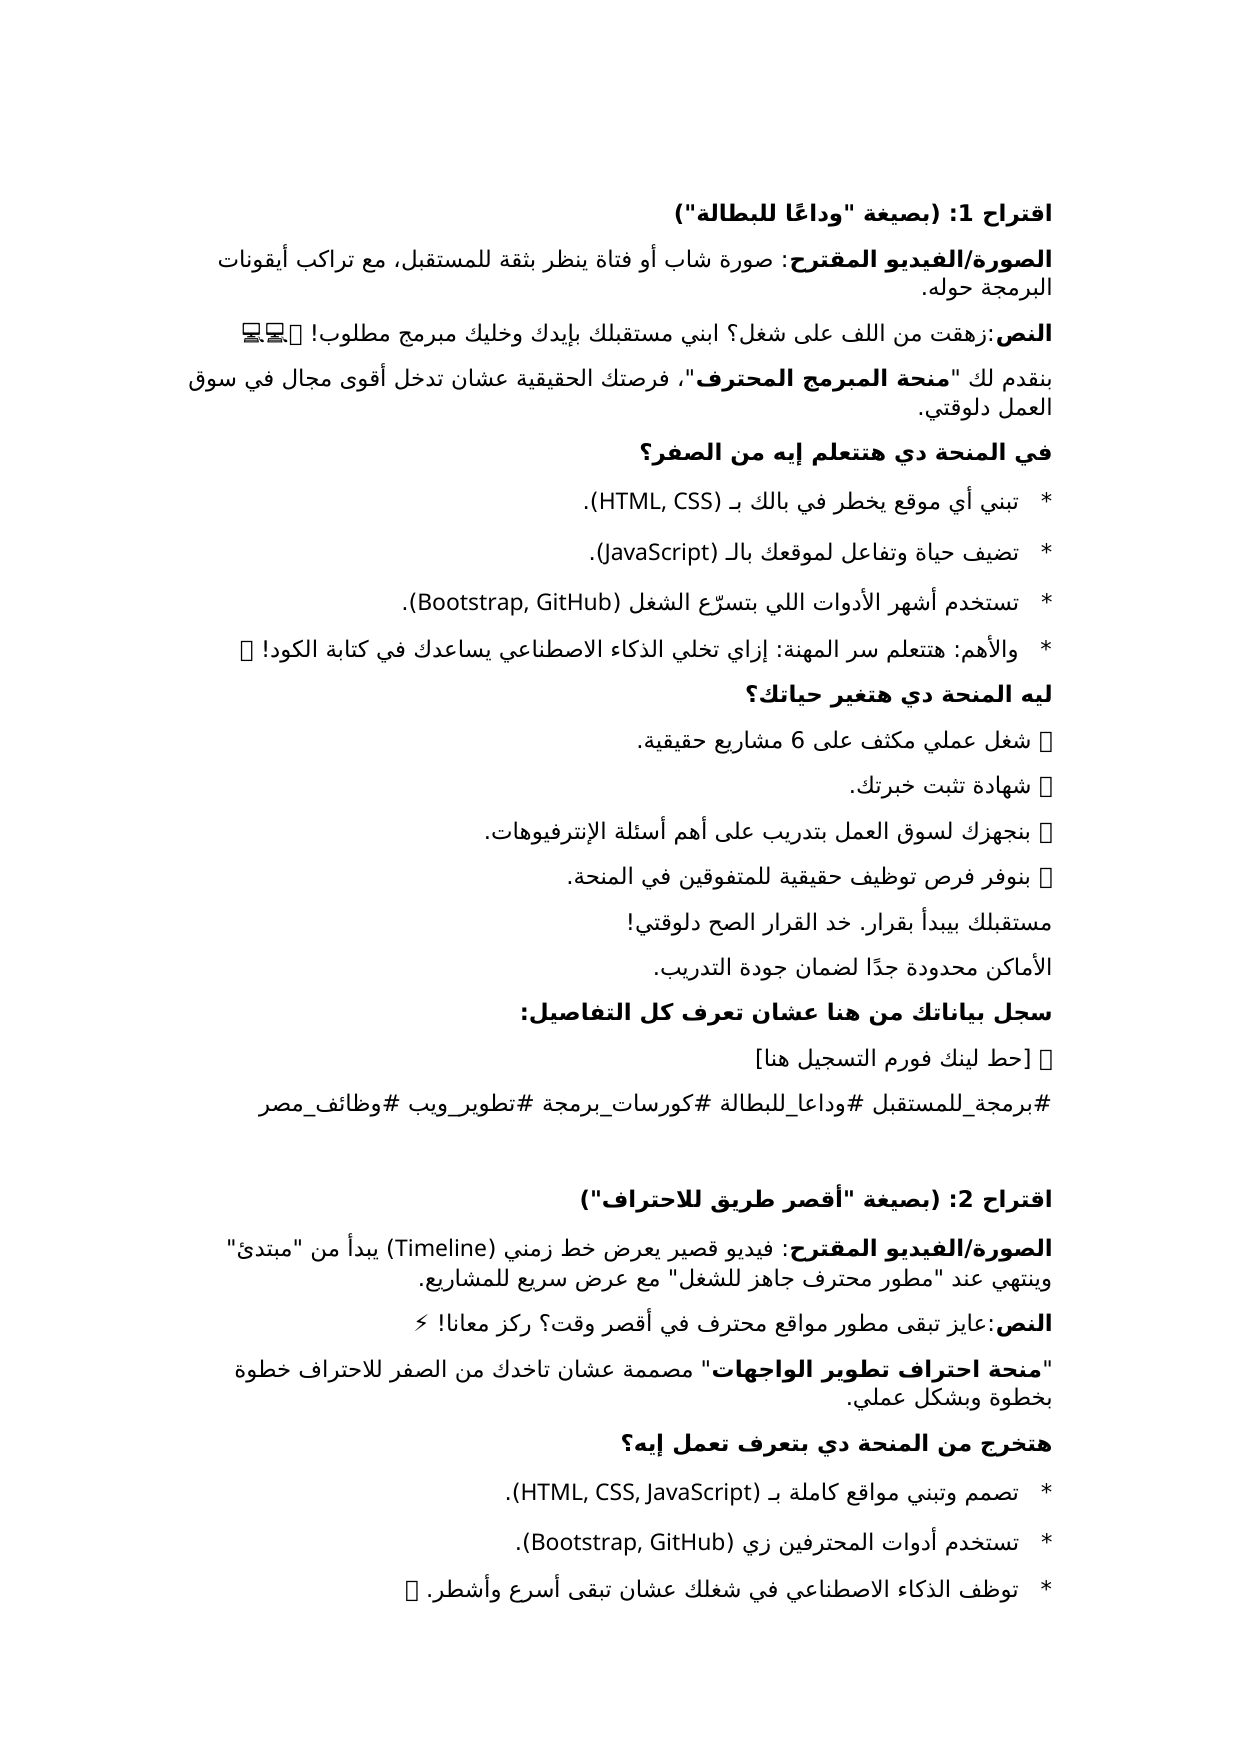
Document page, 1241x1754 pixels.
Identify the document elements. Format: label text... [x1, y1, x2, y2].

text * تبني أي موقع يخطر في بالك بـ (HTML, CSS). [187, 485, 1053, 516]
text ✅ بنجهزك لسوق العمل بتدريب على أهم أسئلة الإنترفيوهات. [187, 818, 1053, 844]
text سجل بياناتك من هنا عشان تعرف كل التفاصيل: [187, 999, 1053, 1026]
text هتخرج من المنحة دي بتعرف تعمل إيه؟ [187, 1430, 1053, 1457]
text * تستخدم أدوات المحترفين زي (Bootstrap, GitHub). [187, 1526, 1053, 1557]
text * توظف الذكاء الاصطناعي في شغلك عشان تبقى أسرع وأشطر. 🤖 [187, 1576, 1053, 1603]
text اقتراح 2: (بصيغة "أقصر طريق للاحتراف") [187, 1186, 1053, 1213]
text ✅ شهادة تثبت خبرتك. [187, 772, 1053, 799]
text في المنحة دي هتتعلم إيه من الصفر؟ [187, 439, 1053, 466]
text * تضيف حياة وتفاعل لموقعك بالـ (JavaScript). [187, 535, 1053, 567]
text مستقبلك بيبدأ بقرار. خد القرار الصح دلوقتي! [187, 909, 1053, 935]
text 🔗 [حط لينك فورم التسجيل هنا] [187, 1045, 1053, 1072]
text * والأهم: هتتعلم سر المهنة: إزاي تخلي الذكاء الاصطناعي يساعدك في كتابة الكود! 🤖 [187, 636, 1053, 663]
text "منحة احتراف تطوير الواجهات" مصممة عشان تاخدك من الصفر للاحتراف خطوة بخطوة وبشكل عملي. [187, 1356, 1053, 1411]
text ✅ شغل عملي مكثف على 6 مشاريع حقيقية. [187, 727, 1053, 754]
text الصورة/الفيديو المقترح: فيديو قصير يعرض خط زمني (Timeline) يبدأ من "مبتدئ" وينتهي عند "مطور محترف جاهز للشغل" مع عرض سريع للمشاريع. [187, 1232, 1053, 1292]
text النص:عايز تبقى مطور مواقع محترف في أقصر وقت؟ ركز معانا! ⚡ [187, 1310, 1053, 1337]
text #برمجة_للمستقبل #وداعا_للبطالة #كورسات_برمجة #تطوير_ويب #وظائف_مصر [187, 1090, 1053, 1117]
text ليه المنحة دي هتغير حياتك؟ [187, 682, 1053, 708]
text * تستخدم أشهر الأدوات اللي بتسرّع الشغل (Bootstrap, GitHub). [187, 586, 1053, 617]
text النص:زهقت من اللف على شغل؟ ابني مستقبلك بإيدك وخليك مبرمج مطلوب! 👨‍💻👩‍💻 [187, 320, 1053, 347]
text بنقدم لك "منحة المبرمج المحترف"، فرصتك الحقيقية عشان تدخل أقوى مجال في سوق العمل دلوقتي. [187, 365, 1053, 421]
text * تصمم وتبني مواقع كاملة بـ (HTML, CSS, JavaScript). [187, 1475, 1053, 1507]
text الصورة/الفيديو المقترح: صورة شاب أو فتاة ينظر بثقة للمستقبل، مع تراكب أيقونات البرمجة حوله. [187, 246, 1053, 301]
text الأماكن محدودة جدًا لضمان جودة التدريب. [187, 954, 1053, 981]
text ✅ بنوفر فرص توظيف حقيقية للمتفوقين في المنحة. [187, 863, 1053, 890]
text اقتراح 1: (بصيغة "وداعًا للبطالة") [187, 200, 1053, 227]
